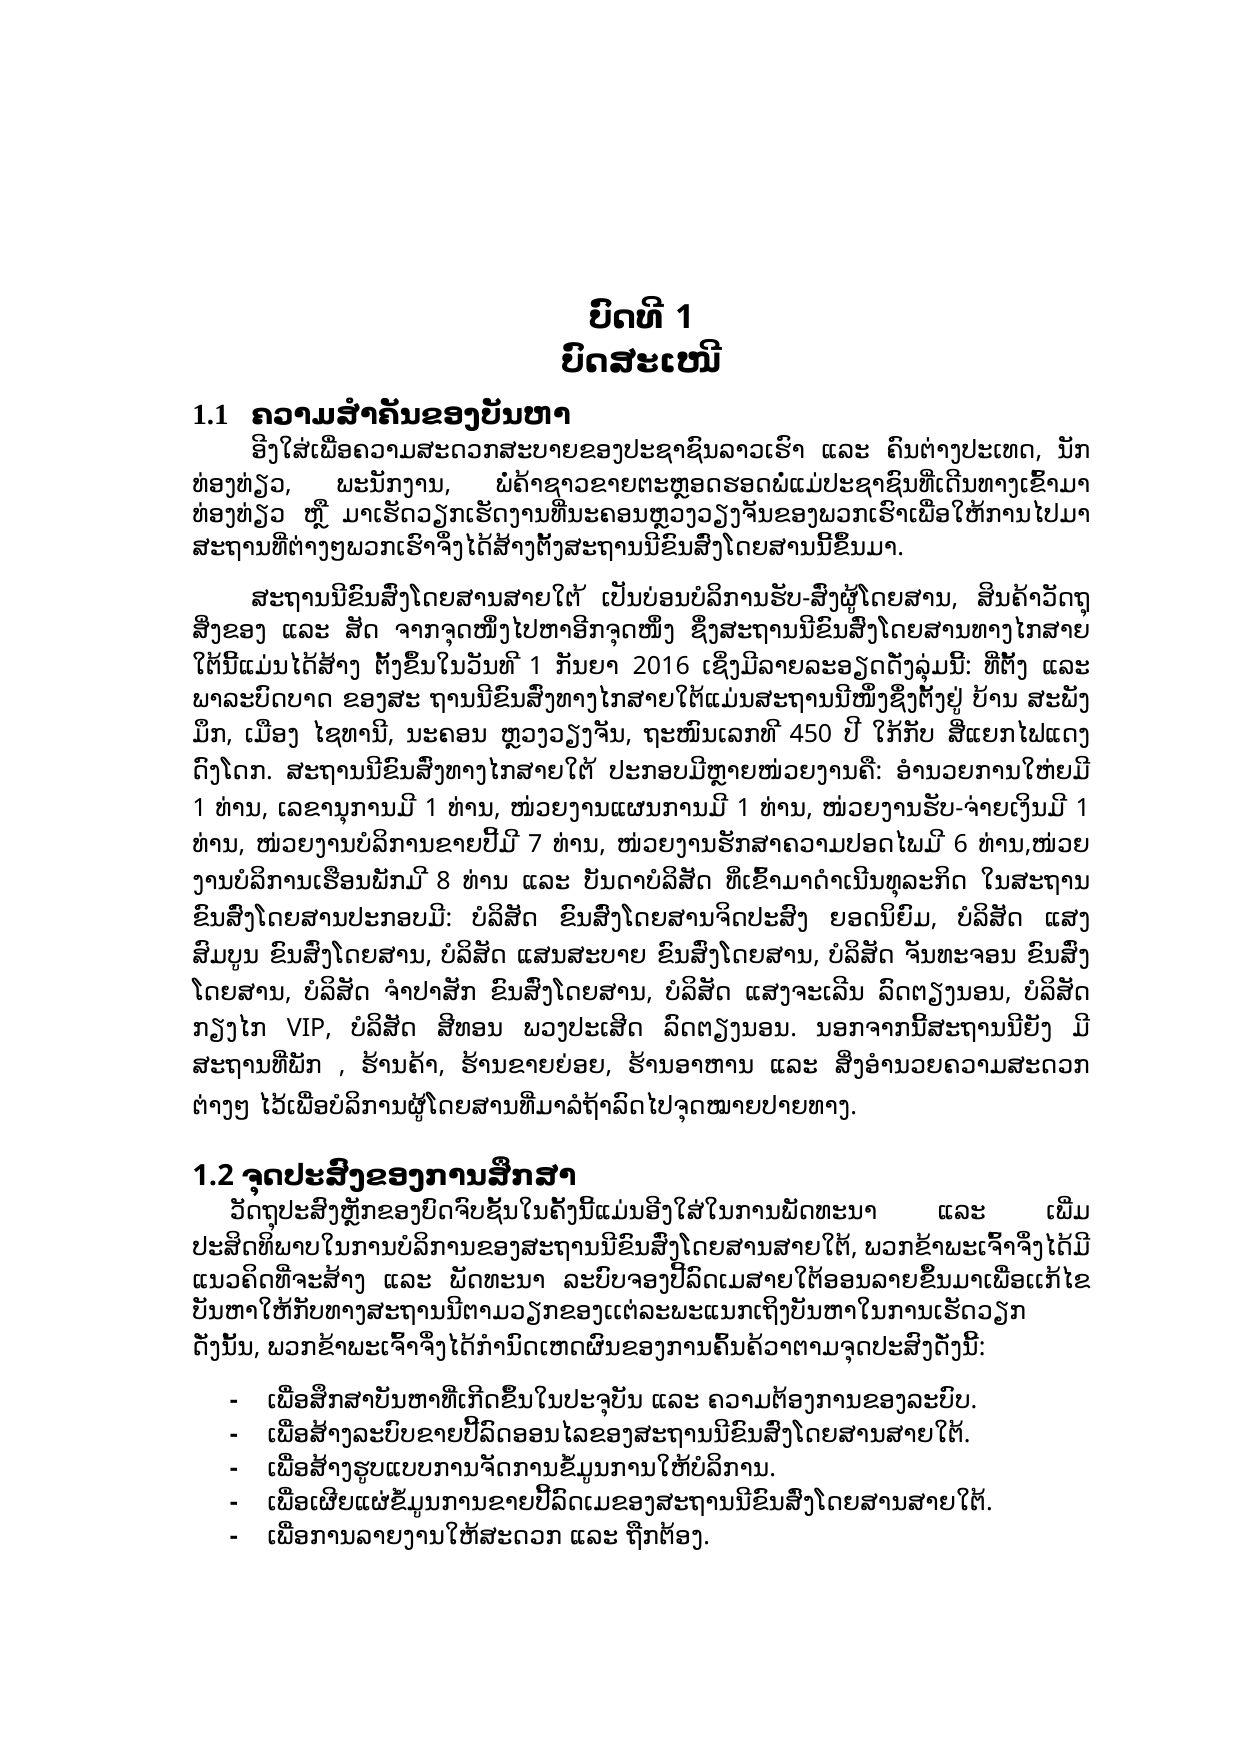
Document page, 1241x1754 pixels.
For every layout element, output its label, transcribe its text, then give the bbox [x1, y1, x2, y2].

text ສະຖານນີຂົນສົ່ງໂດຍສານສາຍໃຕ້ ເປັນບ່ອນບໍລິການຮັບ-ສົ່ງຜູ້ໂດຍສານ, ສິນຄ້າວັດຖຸສິ່ງຂອງ ແລະ ສັດ ຈາກຈຸດໜຶ່ງໄປຫາອີກຈຸດໜຶ່ງ ຊຶ່ງສະຖານນີຂົນສົ່ງໂດຍສານທາງໄກສາຍໃຕ້ນີ້ແມ່ນໄດ້ສ້າງ ຕັ້ງຂຶ້ນໃນວັນທີ 1 ກັນຍາ 2016 ເຊິ່ງມີລາຍລະອຽດດັ່ງລຸ່ມນີ້: ທີ່ຕັ້ງ ແລະ ພາລະບົດບາດ ຂອງສະ ຖານນີຂົນສົ່ງທາງໄກສາຍໃຕ້ແມ່ນສະຖານນີໜຶ່ງຊຶ່ງຕັ້ງຢູ່ ບ້ານ ສະພັງມຶກ, ເມືອງ ໄຊທານີ, ນະຄອນ ຫຼວງວຽງຈັນ, ຖະໜົນເລກທີ 450 ປີ ໃກ້ກັບ ສີ່ແຍກໄຟແດງດົງໂດກ. ສະຖານນີຂົນສົ່ງທາງໄກສາຍໃຕ້ ປະກອບມີຫຼາຍໜ່ວຍງານຄື: ອຳນວຍການໃຫ່ຍມີ 1 ທ່ານ, ເລຂານຸການມີ 1 ທ່ານ, ໜ່ວຍງານແຜນການມີ 1 ທ່ານ, ໜ່ວຍງານຮັບ-ຈ່າຍເງິນມີ 1 ທ່ານ, ໜ່ວຍງານບໍລິການຂາຍປີ້ມີ 7 ທ່ານ, ໜ່ວຍງານຮັກສາຄວາມປອດໄພມີ 6 ທ່ານ,ໜ່ວຍງານບໍລິການເຮືອນພັກມີ 8 ທ່ານ ແລະ ບັນດາບໍລິສັດ ທິ່ເຂົ້າມາດໍາເນີນທຸລະກິດ ໃນສະຖານຂົນສົ່ງໂດຍສານປະກອບມີ: ບໍລິສັດ ຂົນສົ່ງໂດຍສານຈິດປະສົງ ຍອດນິຍົມ, ບໍລິສັດ ແສງສົມບູນ ຂົນສົ່ງໂດຍສານ, ບໍລິສັດ ແສນສະບາຍ ຂົນສົ່ງໂດຍສານ, ບໍລິສັດ ຈັນທະຈອນ ຂົນສົ່ງໂດຍສານ, ບໍລິສັດ ຈໍາປາສັກ ຂົນສົ່ງໂດຍສານ, ບໍລິສັດ ແສງຈະເລີນ ລົດຕຽງນອນ, ບໍລິສັດ ກຽງໄກ VIP, ບໍລິສັດ ສີທອນ ພວງປະເສີດ ລົດຕຽງນອນ. ນອກຈາກນີ້ສະຖານນີຍັງ ມີສະຖານທີ່ພັກ , ຮ້ານຄ້າ, ຮ້ານຂາຍຍ່ອຍ, ຮ້ານອາຫານ ແລະ ສິ່ງອໍານວຍຄວາມສະດວກຕ່າງໆ ໄວ້ເພື່ອບໍລິການຜູ້ໂດຍສານທີ່ມາລໍຖ້າລົດໄປຈຸດໝາຍປາຍທາງ.​ [192, 579, 1090, 1122]
list ເພື່ອສຶກສາບັນຫາທີ່ເກີດຂຶ້ນໃນປະຈຸບັນ ແລະ ຄວາມຕ້ອງການຂອງລະບົບ. [229, 1382, 1090, 1416]
text ອີງໃສ່ເພື່ອຄວາມສະດວກສະບາຍຂອງປະຊາຊົນລາວເຮົາ ແລະ ຄົນຕ່າງປະເທດ, ນັກທ່ອງທ່ຽວ, ພະນັກງານ, ພໍ່ຄ້າຊາວຂາຍຕະຫຼອດຮອດພໍ່ແມ່ປະຊາຊົນທີ່ເດີນທາງເຂົ້າມາທ່ອງທ່ຽວ ຫຼື ມາເຮັດວຽກເຮັດງານທີ່ນະຄອນຫຼວງວຽງຈັນຂອງພວກເຮົາເພື່ອໃຫ້ການໄປມາສະຖານທີ່ຕ່າງໆພວກເຮົາຈຶ່ງໄດ້ສ້າງຕັ້ງສະຖານນີຂົນສົ່ງໂດຍສານນີ້ຂຶ້ນມາ. [192, 431, 1090, 563]
subtitle ບົດສະເໜີ [192, 342, 1090, 381]
list ເພື່ອສ້າງລະບົບຂາຍປີ້ລົດອອນໄລຂອງສະຖານນີຂົນສົ່ງໂດຍສານສາຍໃຕ້. [229, 1416, 1090, 1450]
list ເພື່ອການລາຍງານໃຫ້ສະດວກ ແລະ ຖືກຕ້ອງ. [229, 1518, 1090, 1552]
subtitle ບົດທີ 1 [192, 293, 1090, 338]
list ເພື່ອເຜີຍແຜ່ຂໍ້ມູນການຂາຍປີ້ລົດເມຂອງສະຖານນີຂົນສົ່ງໂດຍສານສາຍໃຕ້. [229, 1484, 1090, 1518]
list ເພື່ອສ້າງຮູບແບບການຈັດການຂໍ້ມູນການໃຫ້ບໍລິການ. [229, 1450, 1090, 1484]
text ວັດຖຸປະສົງຫຼັກຂອງບົດຈົບຊັ້ນໃນຄັ້ງນີ້ແມ່ນອີງໃສ່ໃນການພັດທະນາ ແລະ ເພີ່ມປະສິດທິພາບໃນການບໍລິການຂອງສະຖານນີຂົນສົ່ງໂດຍສານສາຍໃຕ້, ພວກຂ້າພະເຈົ້າຈຶ່ງໄດ້ມີແນວຄິດທີ່ຈະສ້າງ ແລະ ພັດທະນາ ລະບົບຈອງປີ້ລົດເມສາຍໃຕ້ອອນລາຍຂຶ້ນມາເພື່ອເເກ້ໄຂບັນຫາໃຫ້ກັບທາງສະຖານນີຕາມວຽກຂອງເເຕ່ລະພະແນກເຖິງບັນຫາໃນການເຮັດວຽກ ດັ່ງນັ້ນ, ພວກຂ້າພະເຈົ້າຈຶ່ງໄດ້ກໍານົດເຫດຜົນຂອງການຄົ້ນຄ້ວາຕາມຈຸດປະສົງດັ່ງນີ້: [192, 1197, 1090, 1362]
subtitle 1.2 ຈຸດປະສົງຂອງການສຶກສາ [192, 1154, 1090, 1193]
subtitle ຄວາມສຳຄັນຂອງບັນຫາ [192, 397, 1090, 431]
